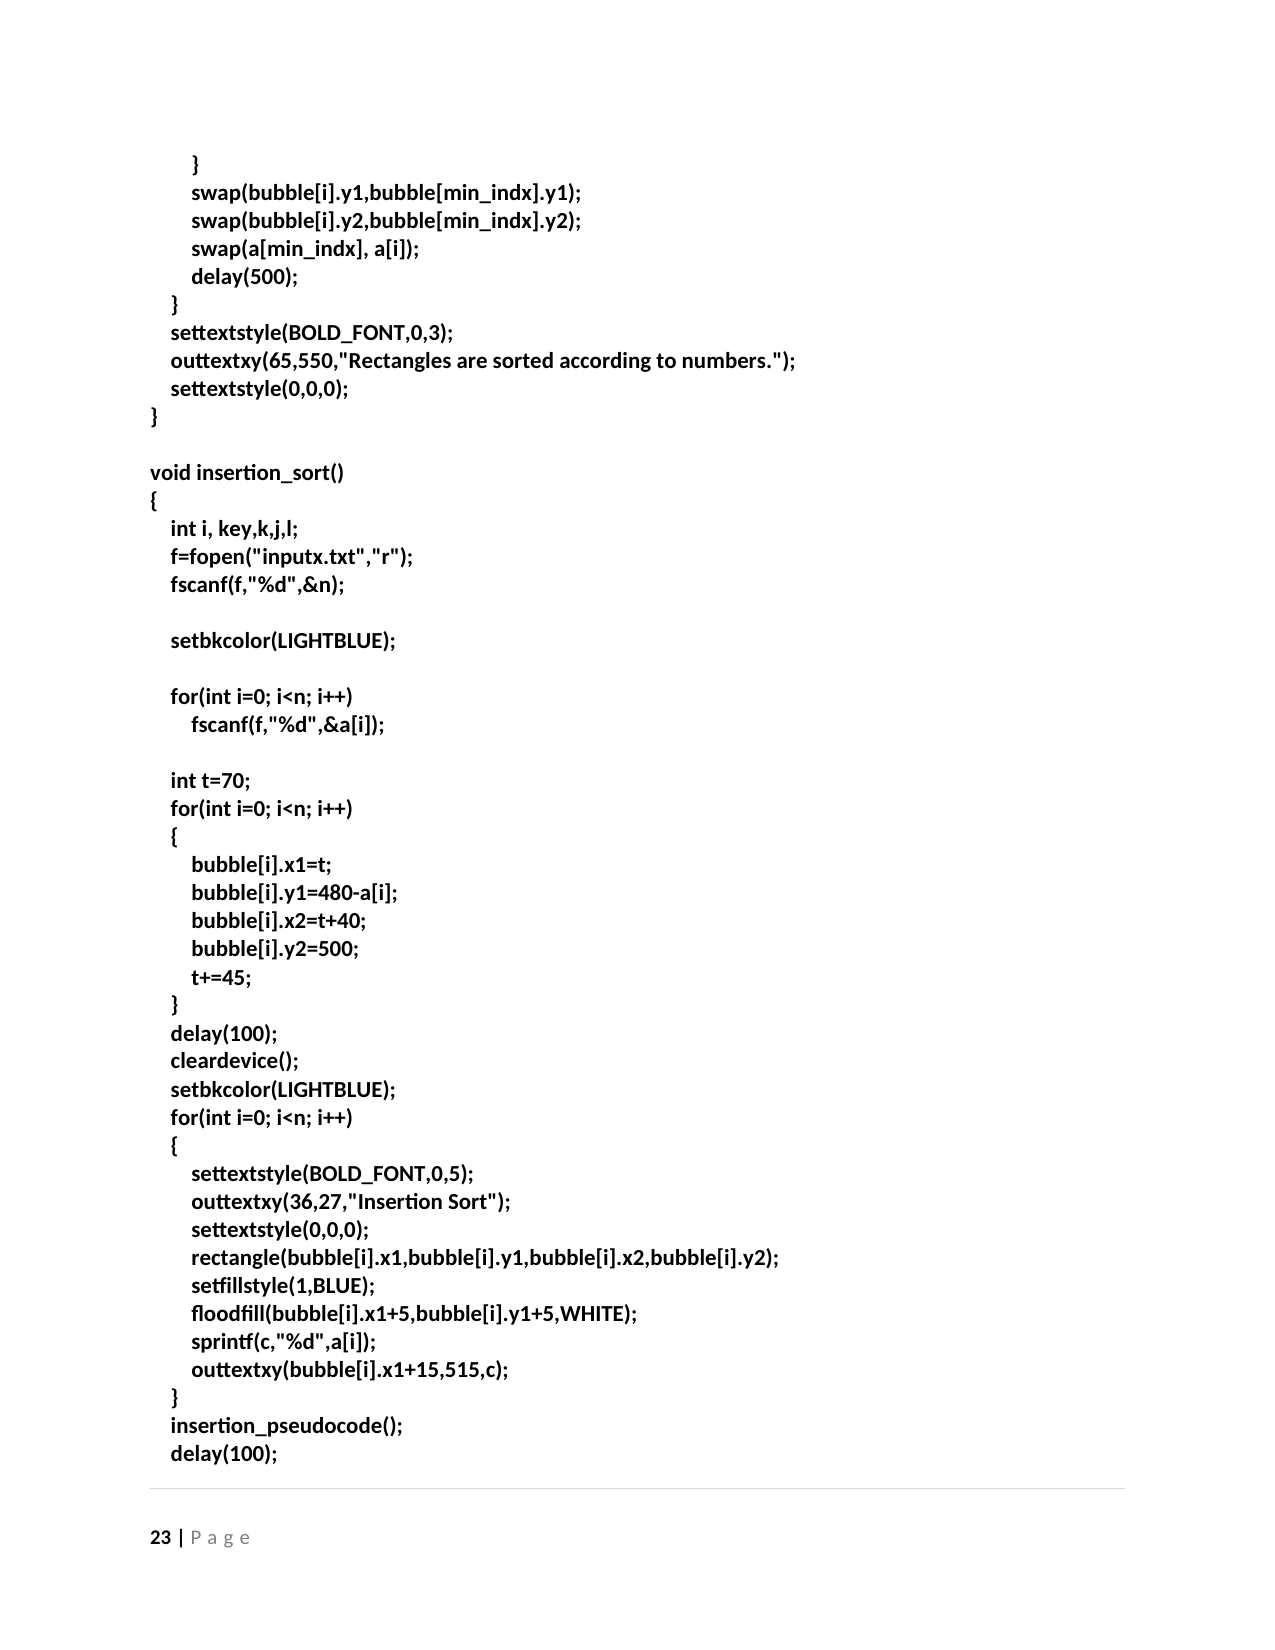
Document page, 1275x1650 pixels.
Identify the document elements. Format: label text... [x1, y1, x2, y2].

text floodfill(bubble[i].x1+5,bubble[i].y1+5,WHITE); [150, 1299, 1125, 1327]
text } [150, 1383, 1125, 1411]
text outtextxy(bubble[i].x1+15,515,c); [150, 1355, 1125, 1383]
text for(int i=0; i<n; i++) [150, 794, 1125, 822]
text t+=45; [150, 963, 1125, 991]
text { [150, 822, 1125, 851]
text settextstyle(0,0,0); [150, 1215, 1125, 1243]
text setbkcolor(LIGHTBLUE); [150, 1075, 1125, 1103]
text setfillstyle(1,BLUE); [150, 1271, 1125, 1299]
text for(int i=0; i<n; i++) [150, 682, 1125, 710]
text bubble[i].y2=500; [150, 934, 1125, 963]
text setbkcolor(LIGHTBLUE); [150, 626, 1125, 654]
text delay(500); [150, 262, 1125, 290]
text fscanf(f,"%d",&a[i]); [150, 710, 1125, 738]
text bubble[i].x2=t+40; [150, 907, 1125, 934]
text outtextxy(65,550,"Rectangles are sorted according to numbers."); [150, 346, 1125, 374]
text insertion_pseudocode(); [150, 1411, 1125, 1439]
text } [150, 402, 1125, 430]
text for(int i=0; i<n; i++) [150, 1103, 1125, 1131]
text bubble[i].y1=480-a[i]; [150, 878, 1125, 907]
text } [150, 290, 1125, 318]
text } [150, 991, 1125, 1019]
text outtextxy(36,27,"Insertion Sort"); [150, 1187, 1125, 1215]
text delay(100); [150, 1439, 1125, 1467]
text swap(bubble[i].y1,bubble[min_indx].y1); [150, 178, 1125, 206]
text settextstyle(0,0,0); [150, 374, 1125, 402]
text int t=70; [150, 766, 1125, 794]
text swap(a[min_indx], a[i]); [150, 234, 1125, 262]
text settextstyle(BOLD_FONT,0,5); [150, 1159, 1125, 1187]
text sprintf(c,"%d",a[i]); [150, 1327, 1125, 1355]
text fscanf(f,"%d",&n); [150, 570, 1125, 598]
text } [150, 150, 1125, 178]
text settextstyle(BOLD_FONT,0,3); [150, 318, 1125, 346]
text bubble[i].x1=t; [150, 851, 1125, 878]
text { [150, 486, 1125, 514]
text rectangle(bubble[i].x1,bubble[i].y1,bubble[i].x2,bubble[i].y2); [150, 1243, 1125, 1271]
text cleardevice(); [150, 1047, 1125, 1075]
text void insertion_sort() [150, 458, 1125, 486]
text swap(bubble[i].y2,bubble[min_indx].y2); [150, 206, 1125, 234]
text f=fopen("inputx.txt","r"); [150, 542, 1125, 570]
text delay(100); [150, 1019, 1125, 1047]
text int i, key,k,j,l; [150, 514, 1125, 542]
text { [150, 1131, 1125, 1159]
